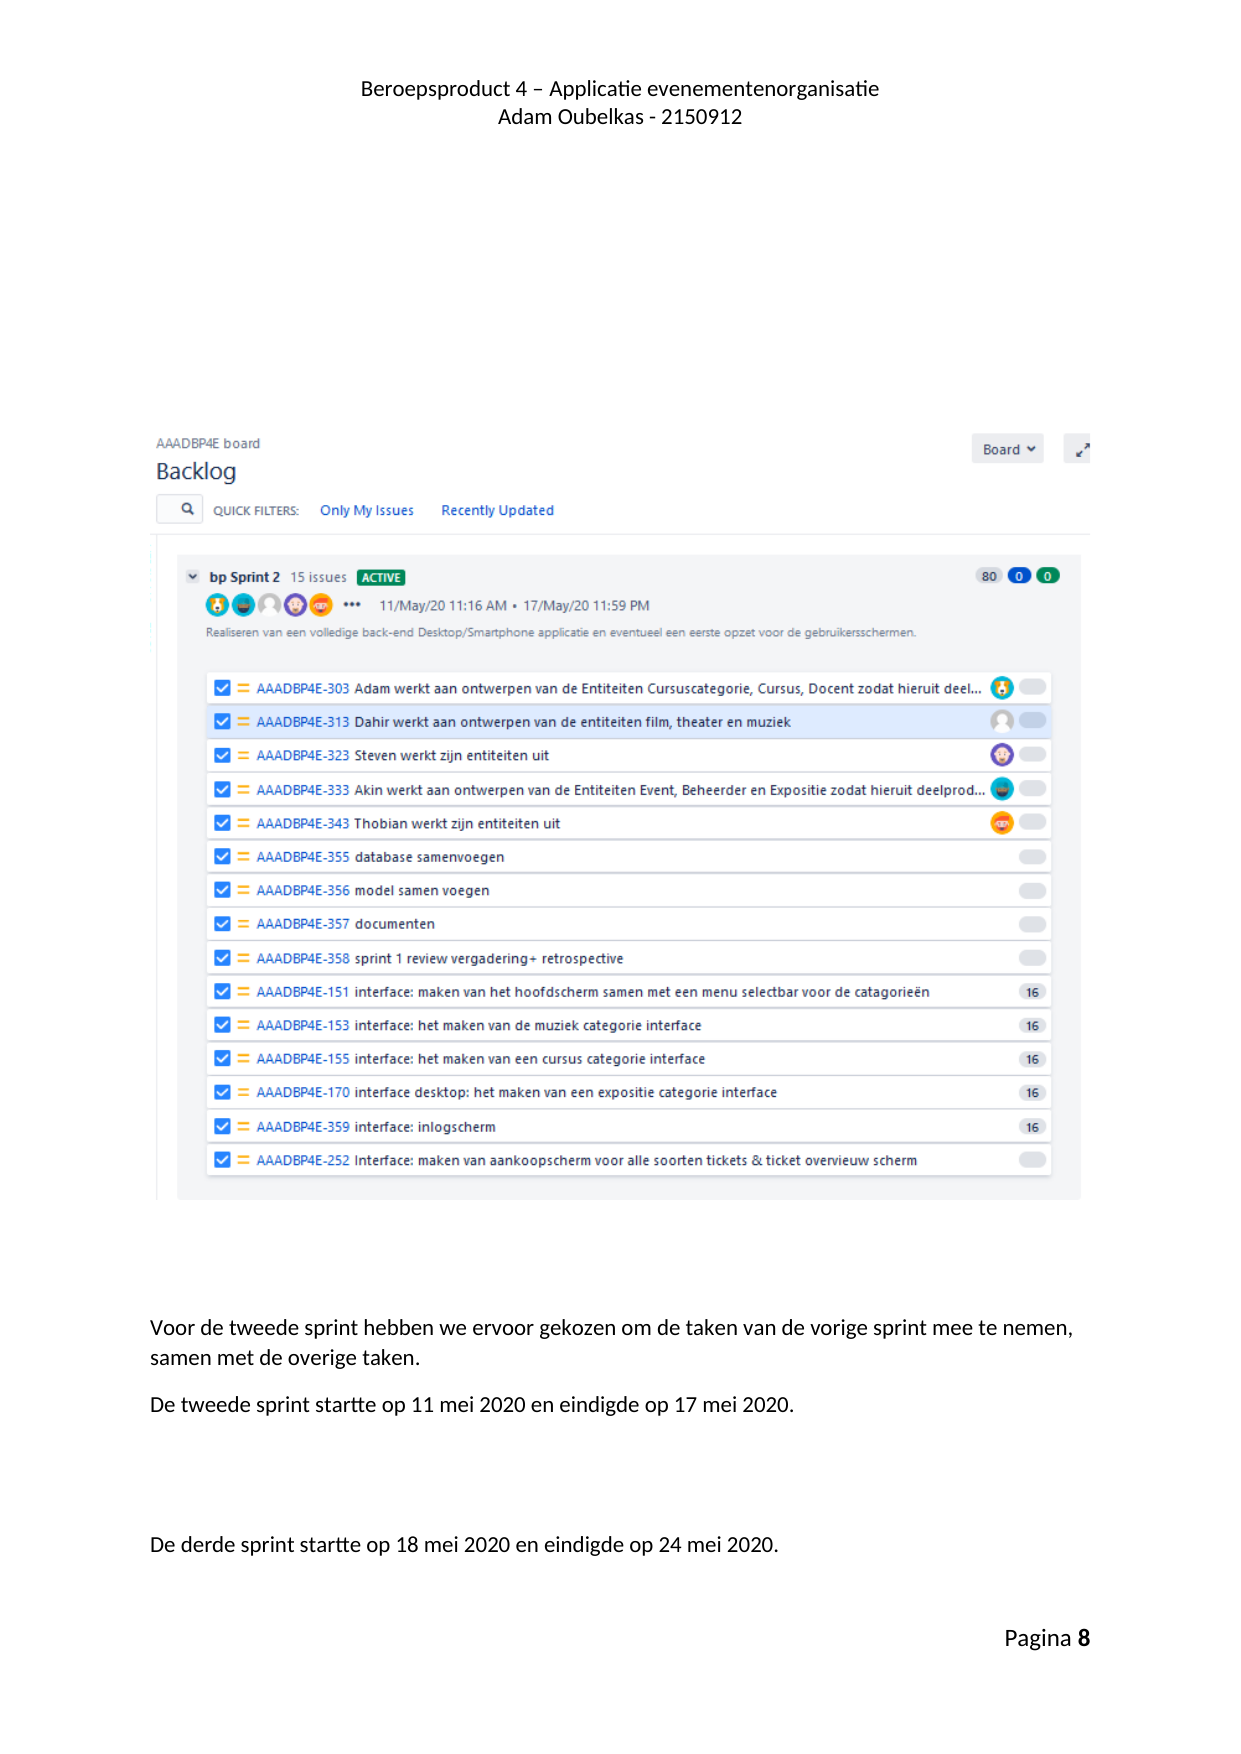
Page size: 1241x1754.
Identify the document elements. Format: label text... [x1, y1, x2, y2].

picture [150, 431, 1091, 1200]
text De derde sprint startte op 18 mei 2020 en eindigde op 24 mei 2020. [150, 1530, 1090, 1558]
text De tweede sprint startte op 11 mei 2020 en eindigde op 17 mei 2020. [150, 1390, 1090, 1418]
text Voor de tweede sprint hebben we ervoor gekozen om de taken van de vorige sprint mee te nemen, samen met de overige taken. [150, 1313, 1090, 1371]
